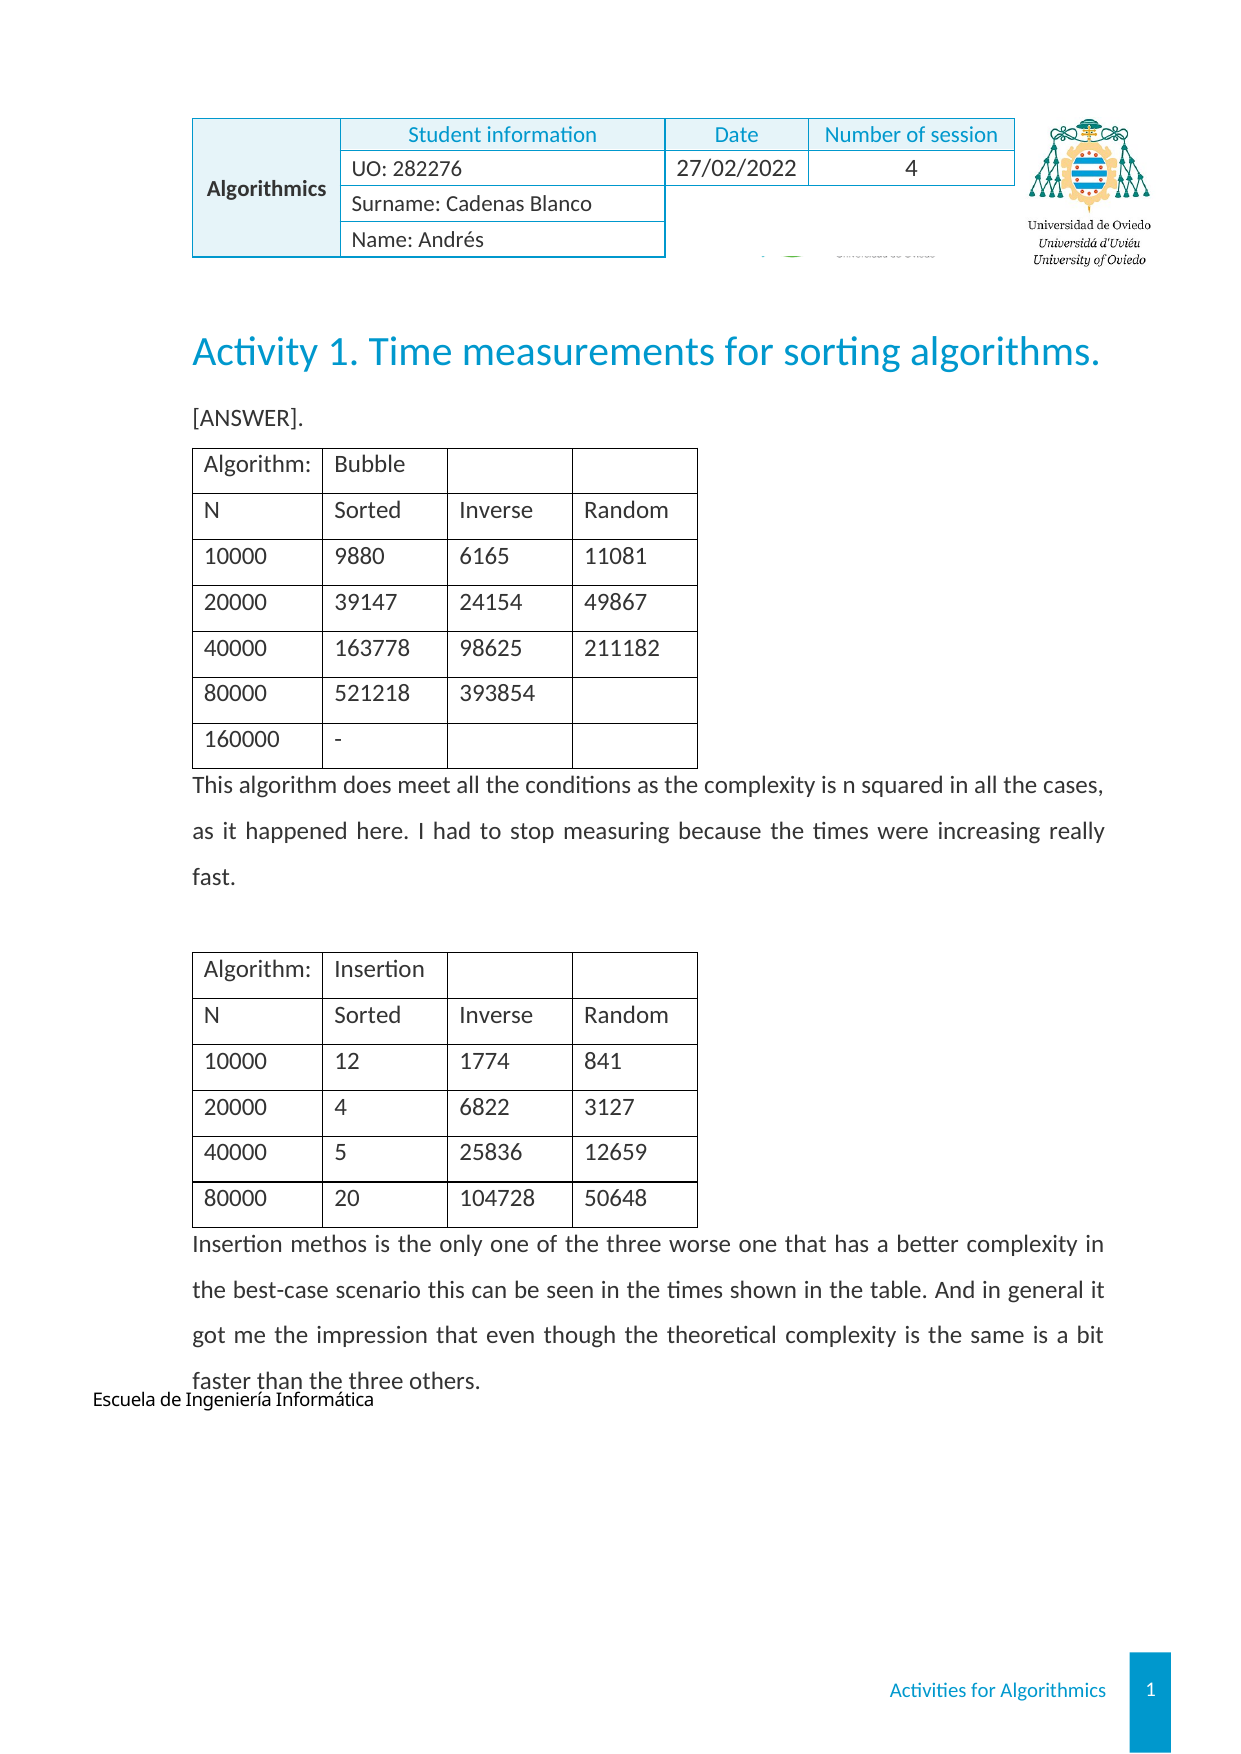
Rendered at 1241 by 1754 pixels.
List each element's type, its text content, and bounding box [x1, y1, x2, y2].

text This algorithm does meet all the conditions as the complexity is n squared in all the cases, as it happened here. I had to stop measuring because the times were increasing really fast. [192, 769, 1106, 891]
table_cell 80000 [193, 1183, 322, 1227]
table_cell 20 [323, 1183, 447, 1227]
text Activity 1. Time measurements for sorting algorithms. [192, 325, 1106, 376]
table_header [448, 953, 572, 998]
picture [756, 256, 938, 279]
table_cell 163778 [323, 632, 447, 677]
table_cell 211182 [573, 632, 697, 677]
table_cell 39147 [323, 586, 447, 631]
table_header Algorithm: [193, 449, 322, 493]
table_cell 80000 [193, 678, 322, 722]
table_cell 12659 [573, 1137, 697, 1181]
table_cell N [193, 999, 322, 1044]
table_cell 98625 [448, 632, 572, 677]
table_cell 25836 [448, 1137, 572, 1181]
table_header [573, 449, 697, 493]
table_cell 40000 [193, 1137, 322, 1181]
table_cell Sorted [323, 494, 447, 539]
picture [1020, 117, 1158, 268]
table_cell - [323, 724, 447, 768]
table_header [448, 449, 572, 493]
table_cell 12 [323, 1045, 447, 1090]
table_cell 521218 [323, 678, 447, 722]
text [ANSWER]. [192, 402, 1106, 432]
table_cell 841 [573, 1045, 697, 1090]
table_header Bubble [323, 449, 447, 493]
table_cell 49867 [573, 586, 697, 631]
table_cell 11081 [573, 540, 697, 585]
table_cell 40000 [193, 632, 322, 677]
table_cell 10000 [193, 540, 322, 585]
table_cell 20000 [193, 1091, 322, 1136]
table_cell [448, 724, 572, 768]
table_cell Random [573, 999, 697, 1044]
table_cell 160000 [193, 724, 322, 768]
table_cell 10000 [193, 1045, 322, 1090]
table_cell 20000 [193, 586, 322, 631]
table_cell 393854 [448, 678, 572, 722]
text Insertion methos is the only one of the three worse one that has a better complexity in the best-case scenario this can be seen in the times shown in the table. And in general it got me the impression that even though the theoretical complexity is the same is a bit faster than the three others. [192, 1228, 1106, 1396]
table_cell 50648 [573, 1183, 697, 1227]
table_cell 5 [323, 1137, 447, 1181]
table_cell [573, 678, 697, 722]
table_cell 3127 [573, 1091, 697, 1136]
table_cell 6165 [448, 540, 572, 585]
table_cell N [193, 494, 322, 539]
table_cell [573, 724, 697, 768]
table_cell Inverse [448, 999, 572, 1044]
table_cell 1774 [448, 1045, 572, 1090]
table_cell 9880 [323, 540, 447, 585]
table_cell Sorted [323, 999, 447, 1044]
table_cell Random [573, 494, 697, 539]
table_cell 24154 [448, 586, 572, 631]
table_cell 104728 [448, 1183, 572, 1227]
table_header Algorithm: [193, 953, 322, 998]
table_cell 6822 [448, 1091, 572, 1136]
table_cell Inverse [448, 494, 572, 539]
table_cell 4 [323, 1091, 447, 1136]
table_header Insertion [323, 953, 447, 998]
table_header [573, 953, 697, 998]
